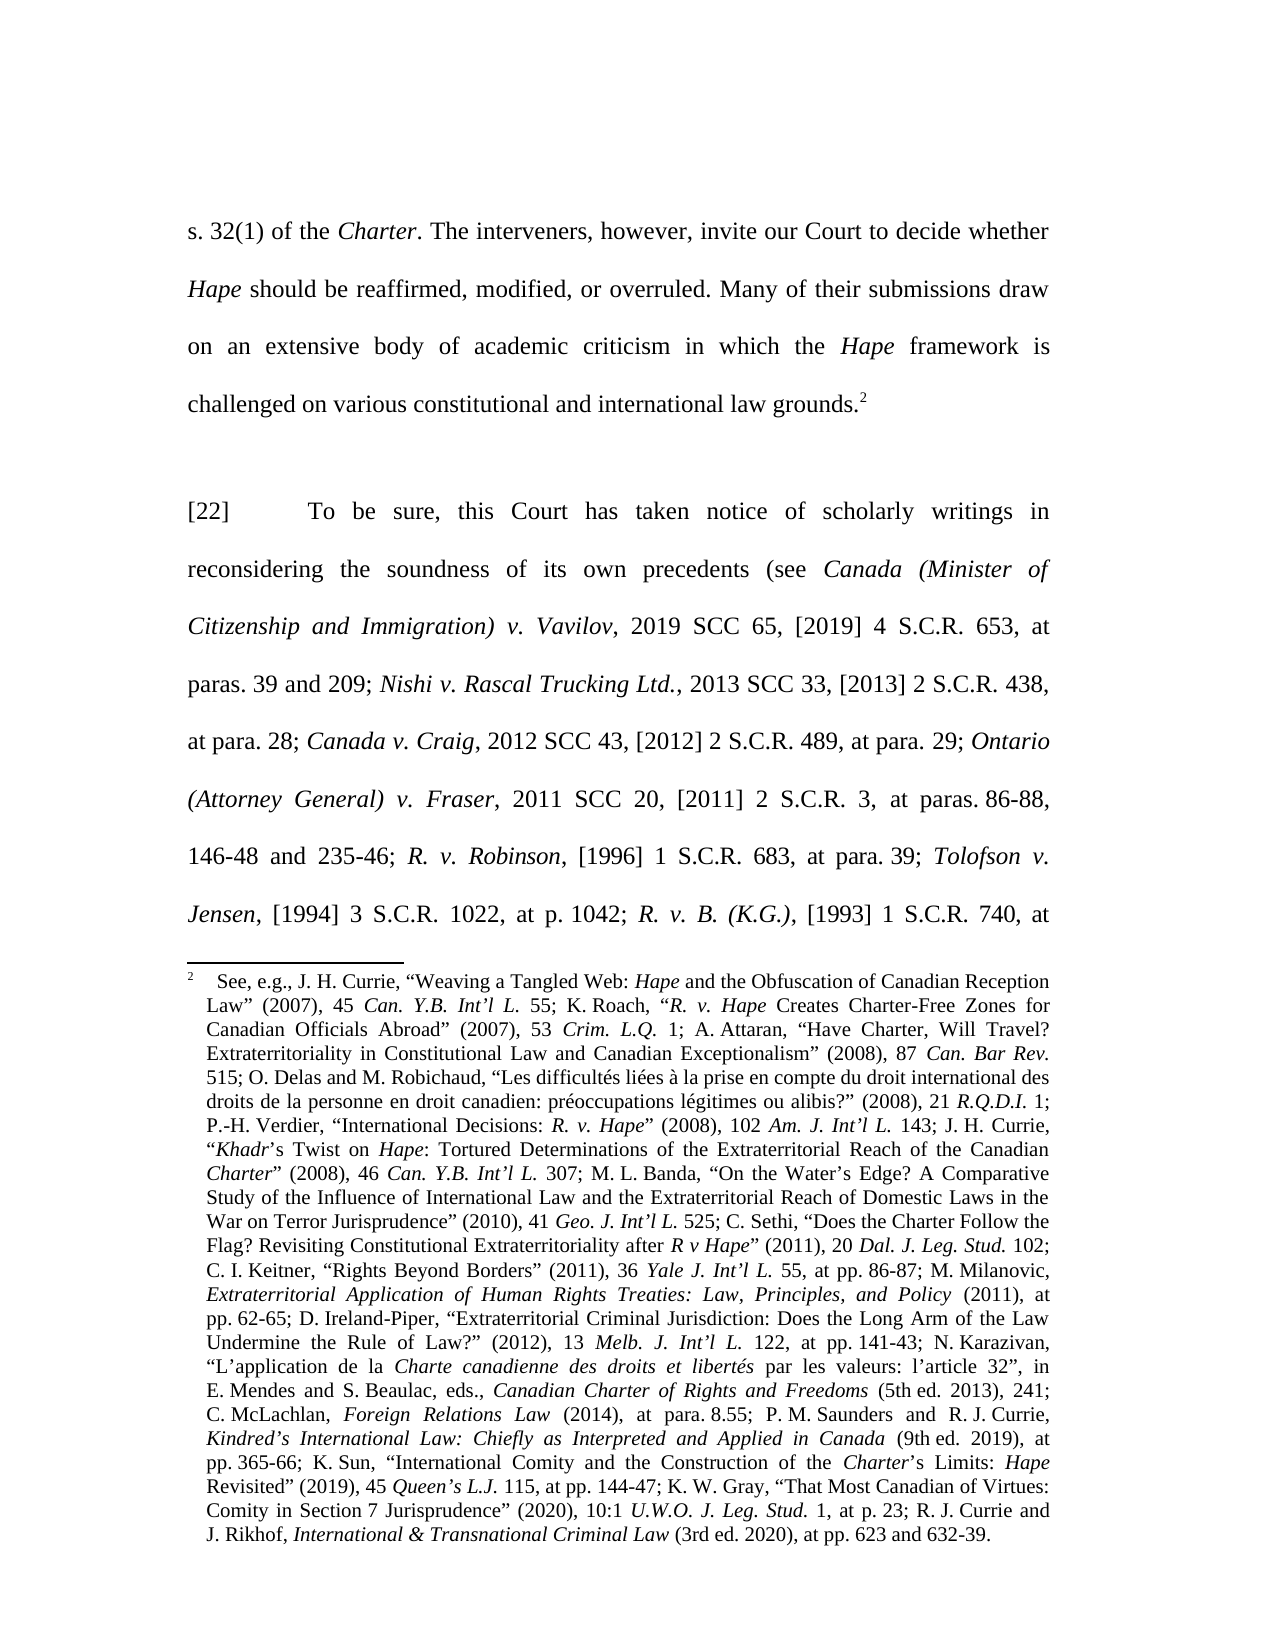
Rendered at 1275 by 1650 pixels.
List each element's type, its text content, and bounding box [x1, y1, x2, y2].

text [187, 216, 1050, 418]
text To be sure, this Court has taken notice of scholarly writings in reconsidering the soundness of its own precedents (see Canada (Minister of Citizenship and Immigration) v. Vavilov, 2019 SCC 65, [2019] 4 S.C.R. 653, at paras. 39 and 209; Nishi v. Rascal Trucking Ltd., 2013 SCC 33, [2013] 2 S.C.R. 438, at para. 28; Canada v. Craig, 2012 SCC 43, [2012] 2 S.C.R. 489, at para. 29; Ontario (Attorney General) v. Fraser, 2011 SCC 20, [2011] 2 S.C.R. 3, at paras. 86-88, 146-48 and 235-46; R. v. Robinson, [1996] 1 S.C.R. 683, at para. 39; Tolofson v. Jensen, [1994] 3 S.C.R. 1022, at p. 1042; R. v. B. (K.G.), [1993] 1 S.C.R. 740, at pp. 765-71; London Drugs Ltd. v. Kuehne & Nagel International Ltd., [1992] 3 S.C.R. 299, at pp. 421-23; R. v. Bernard, [1988] 2 S.C.R. 833, at pp. 865-68). This is not to say, of course, that the judiciary is bound to adopt the prevailing approach proffered in the scholarship or that academic criticism is a sufficient reason not to apply the principles of stare decisis (see Fraser, at para. 86; R. v. Tran, 2010 SCC 58, [2010] 3 S.C.R. 350, at paras. 28-29; Friesen v. Canada, [1995] 3 S.C.R. 103, at paras. 56 and 58; B. (K.G.), at pp. 774-77). It is helpful to recall what I wrote with my colleagues Brown and Rowe JJ. in R. v. Kirkpatrick, 2022 SCC 33, at para. 248: criticism per se is not a reason to overrule one of our own judgments, but it may help a party make the case for overruling it on appropriate grounds. [187, 496, 1050, 928]
